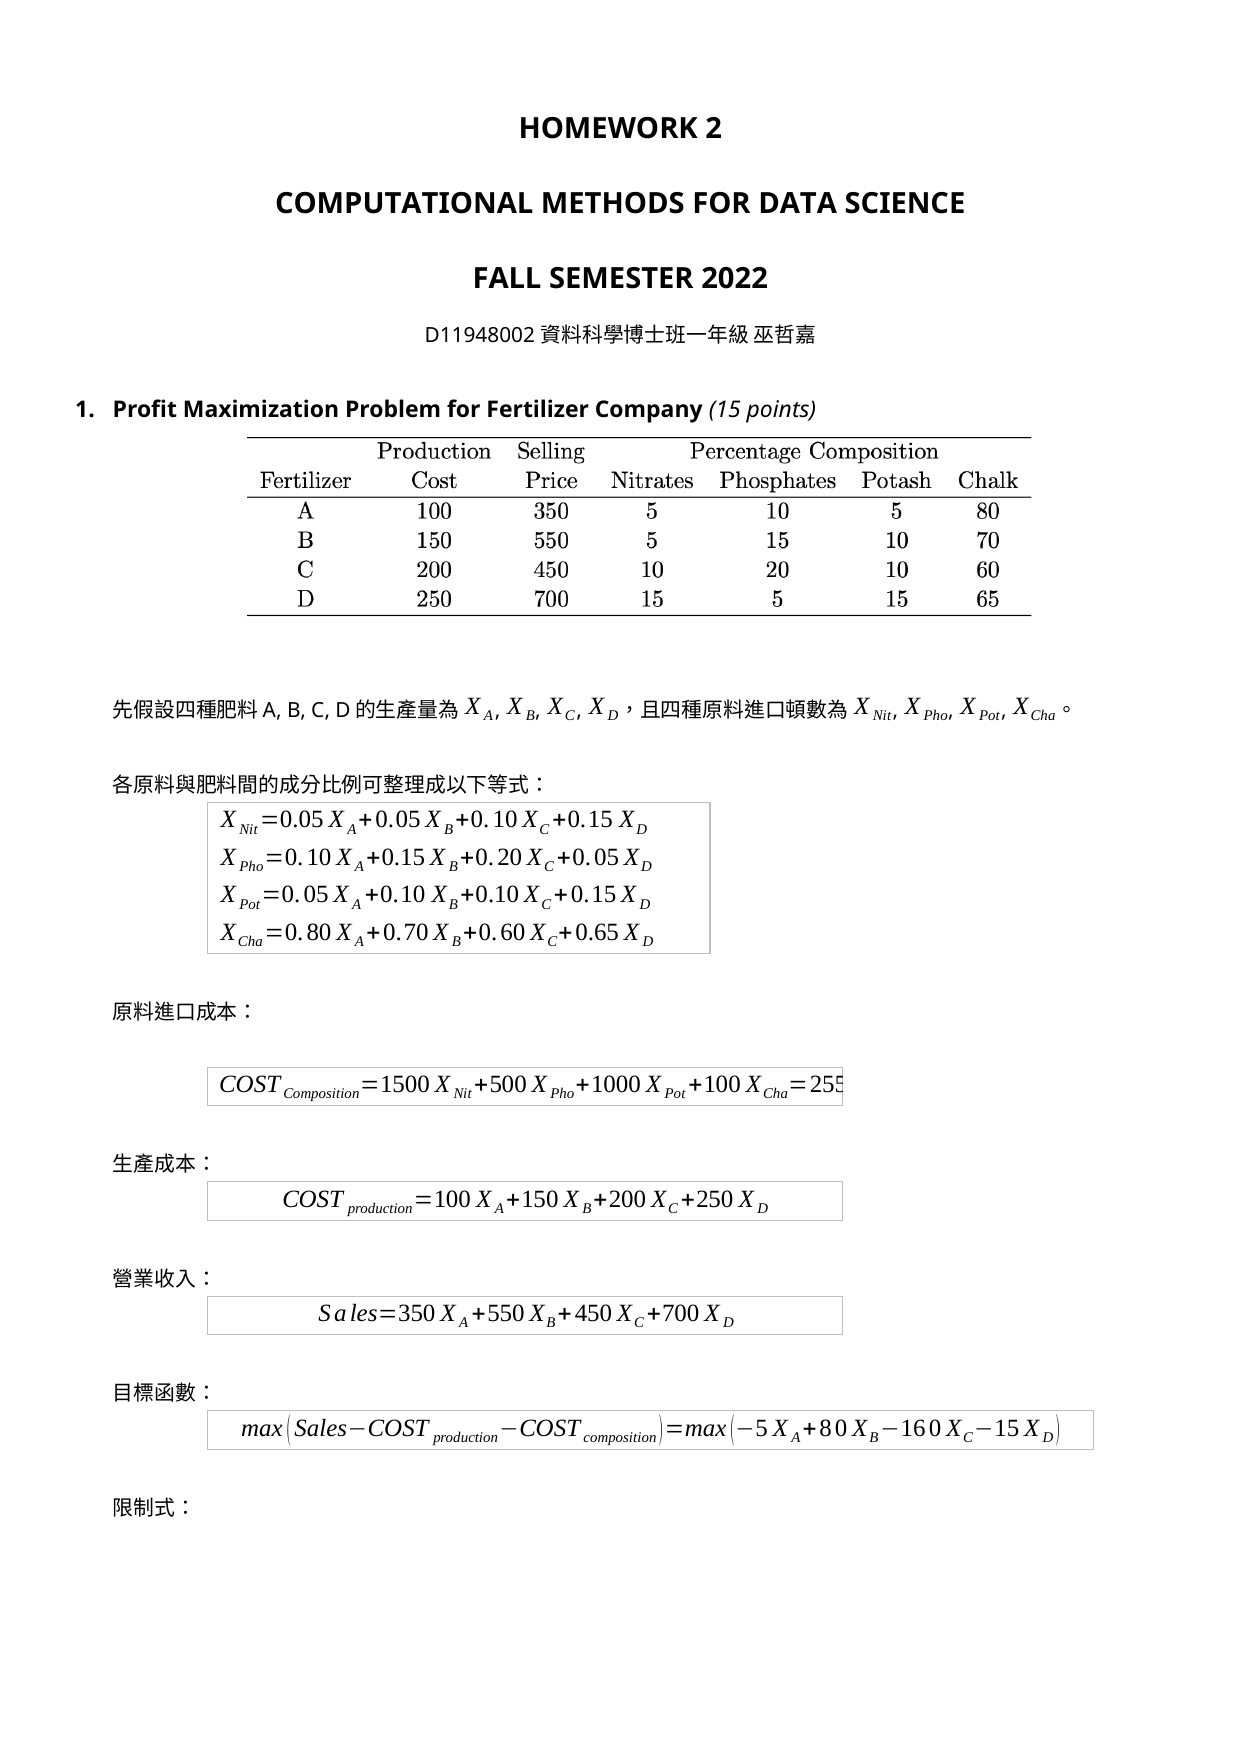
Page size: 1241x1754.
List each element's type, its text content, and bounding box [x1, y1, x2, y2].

table_header [208, 803, 709, 953]
table_header [208, 1411, 1093, 1449]
table_header [208, 1297, 842, 1334]
list 限制式： [112, 1487, 1165, 1525]
text COMPUTATIONAL METHODS FOR DATA SCIENCE [75, 164, 1165, 239]
list 營業收入： [112, 1258, 1165, 1296]
list 先假設四種肥料A, B, C, D的生產量為 , , , ，且四種原料進口頓數為 , , , 。 [112, 689, 1165, 727]
text FALL SEMESTER 2022 [75, 239, 1165, 314]
text D11948002 資料科學博士班一年級 巫哲嘉 [75, 314, 1165, 352]
list 各原料與肥料間的成分比例可整理成以下等式： [112, 764, 1165, 802]
text HOMEWORK 2 [75, 89, 1165, 164]
picture [237, 427, 1041, 624]
table_header [208, 1068, 842, 1105]
list 原料進口成本： [112, 992, 1165, 1029]
list Profit Maximization Problem for Fertilizer Company (15 points) [75, 389, 1165, 427]
table_header [208, 1182, 842, 1220]
list 目標函數： [112, 1373, 1165, 1410]
list 生產成本： [112, 1144, 1165, 1181]
